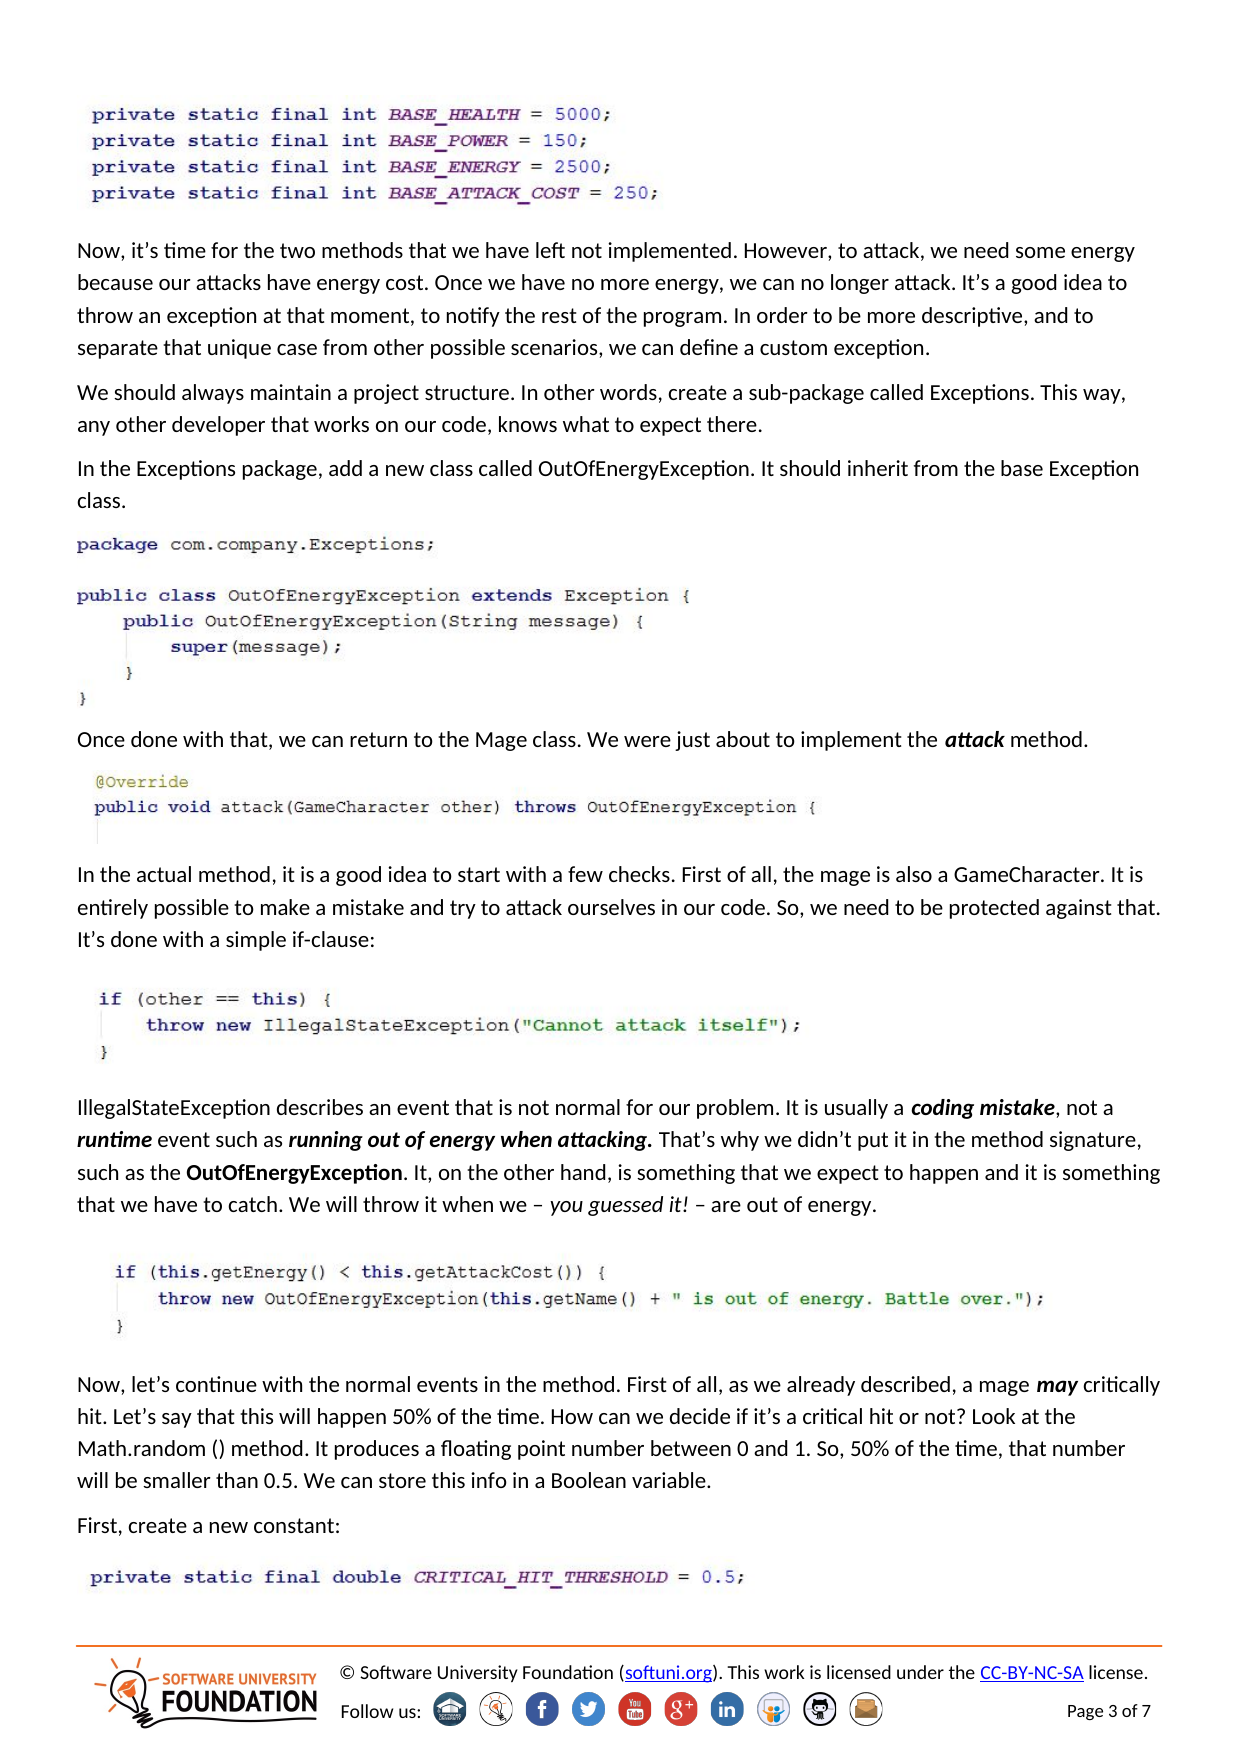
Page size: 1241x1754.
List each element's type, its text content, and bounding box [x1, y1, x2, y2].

picture [572, 1692, 605, 1726]
text In the actual method, it is a good idea to start with a few checks. First of all, the mage is also a GameCharacter. It is entirely possible to make a mistake and try to attack ourselves in our code. So, we need to be protected against that. It’s done with a simple if-clause: [77, 861, 1163, 953]
picture [803, 1692, 837, 1726]
text IllegalStateException describes an event that is not normal for our problem. It is usually a coding mistake, not a runtime event such as running out of energy when attacking. That’s why we didn’t put it in the method signature, such as the OutOfEnergyException. It, on the other hand, is something that we expect to happen and it is something that we have to catch. We will throw it when we – you guessed it! – are out of energy. [77, 1093, 1163, 1218]
picture [710, 1692, 744, 1726]
picture [93, 1656, 317, 1729]
picture [76, 1234, 1062, 1354]
picture [433, 1692, 467, 1726]
text We should always maintain a project structure. In other words, create a sub-package called Exceptions. This way, any other developer that works on our code, knows what to expect there. [77, 378, 1163, 438]
picture [76, 969, 830, 1077]
picture [525, 1692, 559, 1726]
picture [664, 1692, 698, 1726]
text In the Exceptions package, add a new class called OutOfEnergyException. It should inherit from the base Exception class. [77, 454, 1163, 515]
picture [849, 1692, 883, 1726]
picture [618, 1692, 652, 1726]
picture [76, 770, 830, 844]
picture [76, 531, 692, 709]
text Once done with that, we can return to the Mage class. We were just about to implement the attack method. [77, 725, 1163, 753]
picture [757, 1692, 790, 1726]
text Now, let’s continue with the normal events in the method. First of all, as we already described, a mage may critically hit. Let’s say that this will happen 50% of the time. How can we decide if it’s a critical hit or not? Look at the Math.random () method. It produces a floating point number between 0 and 1. So, 50% of the time, that number will be smaller than 0.5. We can store this info in a Boolean variable. [77, 1370, 1163, 1495]
text First, create a new constant: [77, 1511, 1163, 1539]
text Now, it’s time for the two methods that we have left not implemented. However, to attack, we need some energy because our attacks have energy cost. Once we have no more energy, we can no longer attack. It’s a good idea to throw an exception at that moment, to notify the rest of the program. In order to be more descriptive, and to separate that unique case from other possible scenarios, we can define a custom exception. [77, 236, 1163, 361]
picture [76, 95, 669, 220]
picture [76, 1556, 755, 1602]
picture [479, 1692, 513, 1726]
